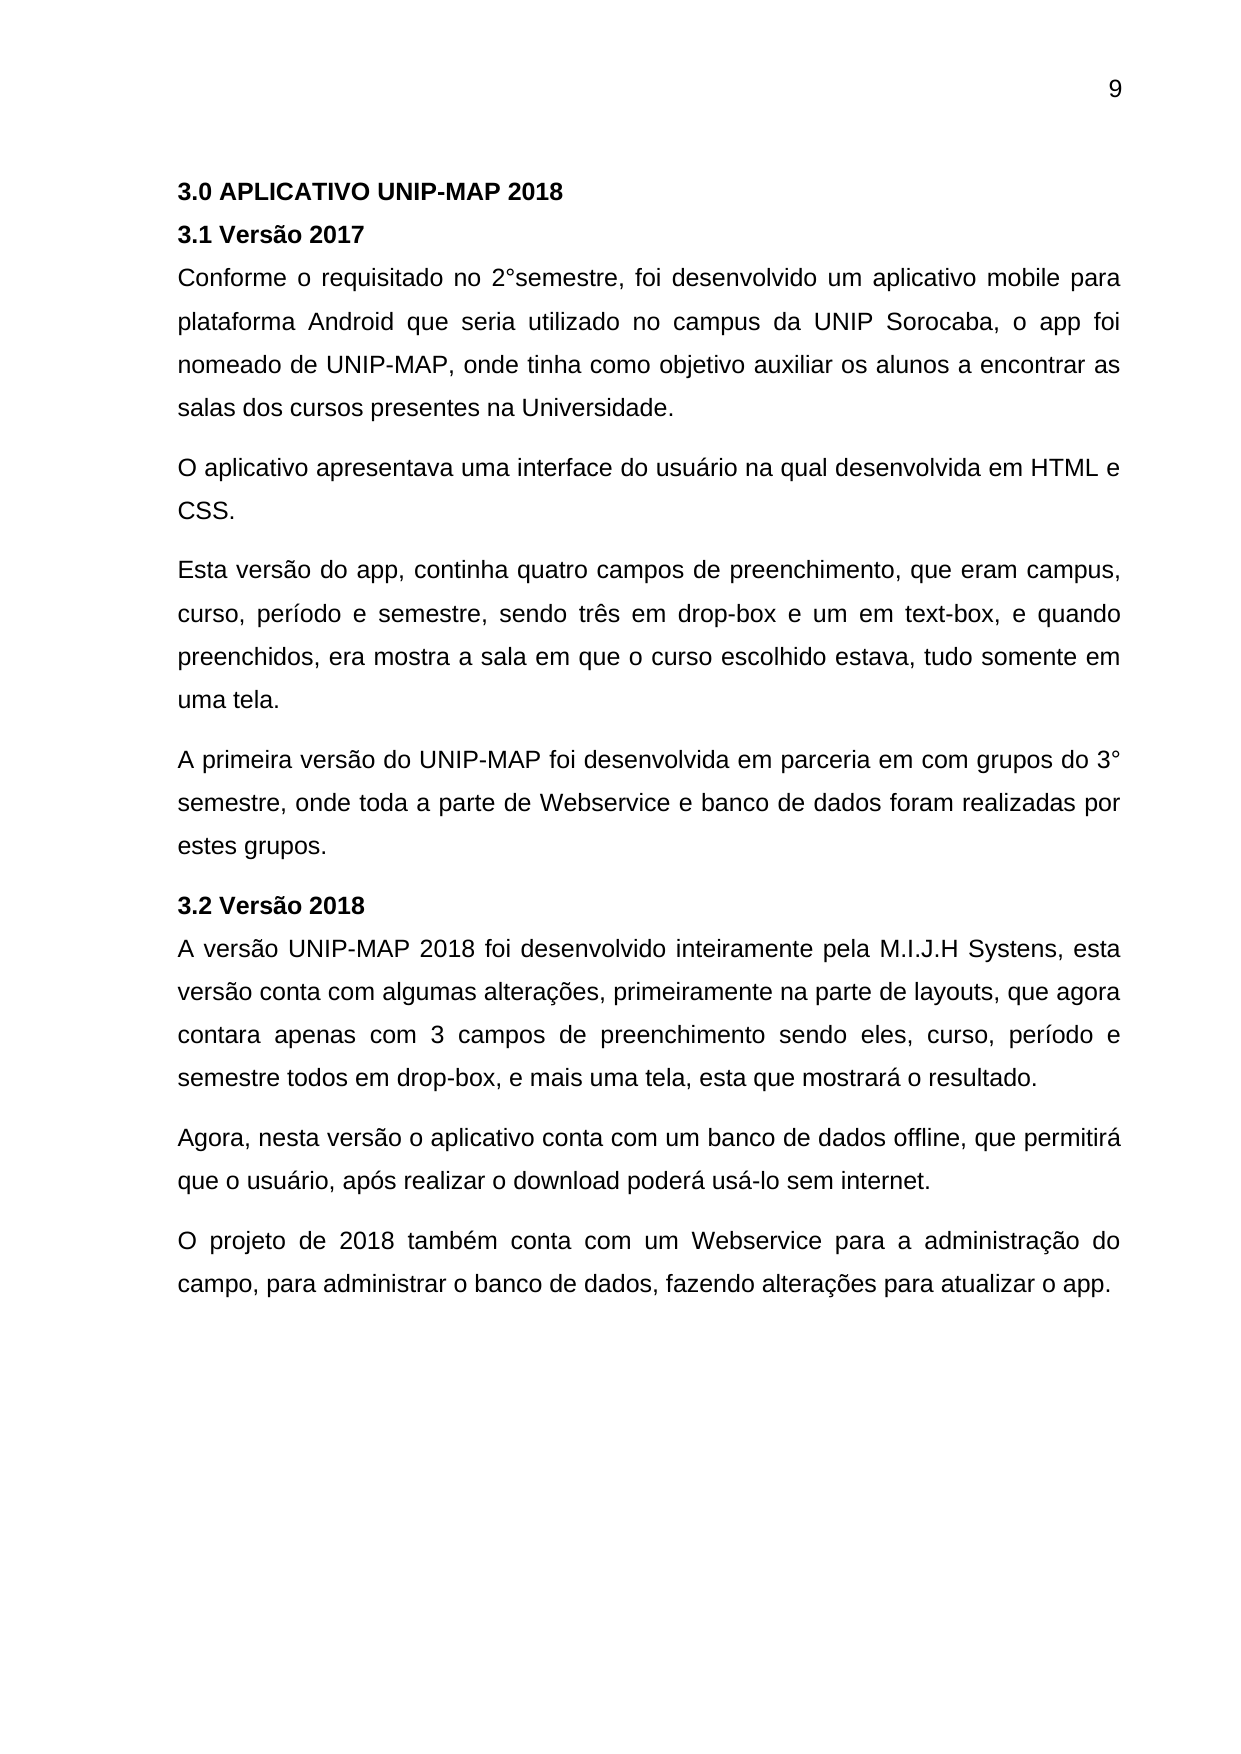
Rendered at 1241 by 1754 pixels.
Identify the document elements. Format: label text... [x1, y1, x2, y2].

text O projeto de 2018 também conta com um Webservice para a administração do campo, para administrar o banco de dados, fazendo alterações para atualizar o app. [177, 1226, 1122, 1298]
text A primeira versão do UNIP-MAP foi desenvolvida em parceria em com grupos do 3° semestre, onde toda a parte de Webservice e banco de dados foram realizadas por estes grupos. [177, 745, 1122, 860]
text A versão UNIP-MAP 2018 foi desenvolvido inteiramente pela M.I.J.H Systens, esta versão conta com algumas alterações, primeiramente na parte de layouts, que agora contara apenas com 3 campos de preenchimento sendo eles, curso, período e semestre todos em drop-box, e mais uma tela, esta que mostrará o resultado. [177, 934, 1122, 1092]
subtitle 3.1 Versão 2017 [177, 220, 1122, 249]
subtitle 3.2 Versão 2018 [177, 891, 1122, 919]
text Esta versão do app, continha quatro campos de preenchimento, que eram campus, curso, período e semestre, sendo três em drop-box e um em text-box, e quando preenchidos, era mostra a sala em que o curso escolhido estava, tudo somente em uma tela. [177, 556, 1122, 714]
subtitle 3.0 Aplicativo UNIP-MAP 2018 [177, 177, 1122, 206]
text Conforme o requisitado no 2°semestre, foi desenvolvido um aplicativo mobile para plataforma Android que seria utilizado no campus da UNIP Sorocaba, o app foi nomeado de UNIP-MAP, onde tinha como objetivo auxiliar os alunos a encontrar as salas dos cursos presentes na Universidade. [177, 263, 1122, 422]
text O aplicativo apresentava uma interface do usuário na qual desenvolvida em HTML e CSS. [177, 453, 1122, 524]
text Agora, nesta versão o aplicativo conta com um banco de dados offline, que permitirá que o usuário, após realizar o download poderá usá-lo sem internet. [177, 1123, 1122, 1195]
